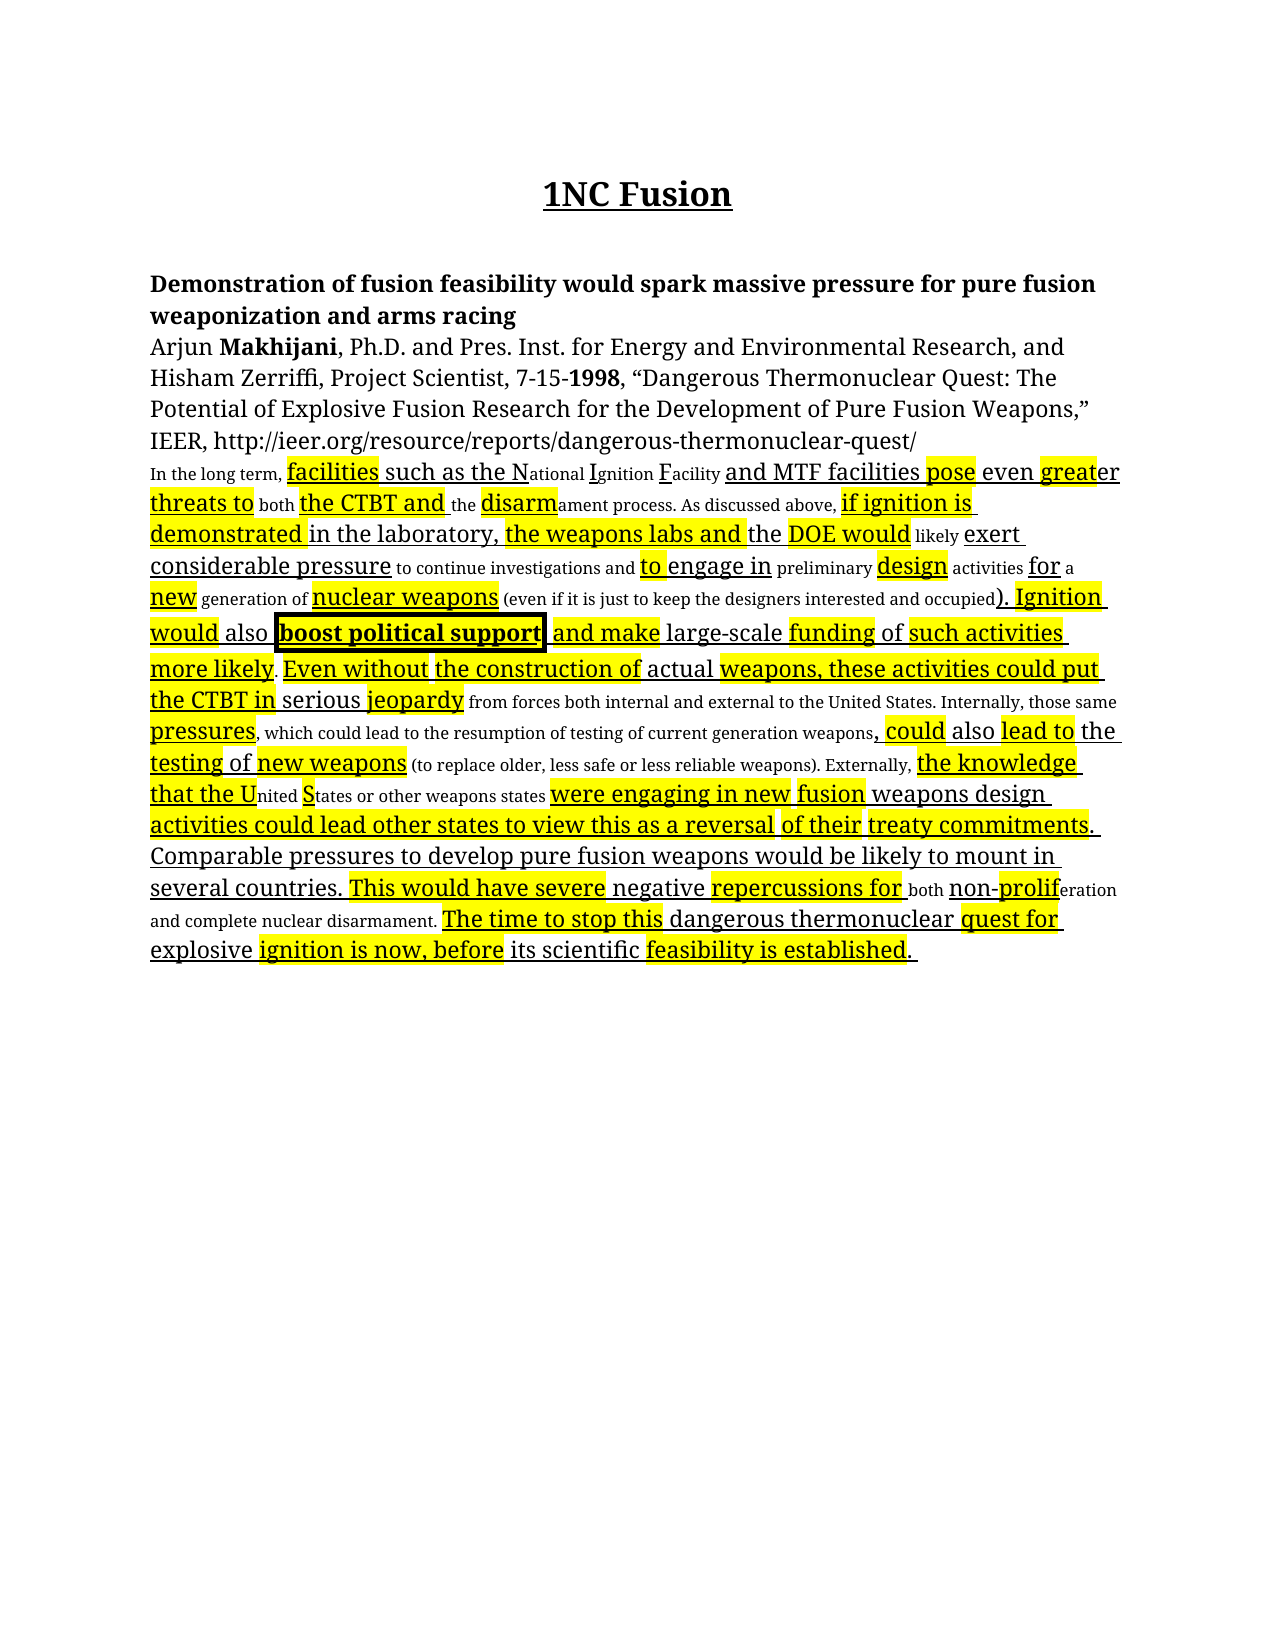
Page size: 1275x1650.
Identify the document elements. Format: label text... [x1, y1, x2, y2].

subtitle 1NC Fusion [150, 171, 1125, 216]
text Arjun Makhijani, Ph.D. and Pres. Inst. for Energy and Environmental Research, and Hisham Zerriffi, Project Scientist, 7-15-1998, “Dangerous Thermonuclear Quest: The Potential of Explosive Fusion Research for the Development of Pure Fusion Weapons,” IEER, http://ieer.org/resource/reports/dangerous-thermonuclear-quest/ [150, 331, 1125, 456]
text In the long term, facilities such as the National Ignition Facility and MTF facilities pose even greater threats to both the CTBT and the disarmament process. As discussed above, if ignition is demonstrated in the laboratory, the weapons labs and the DOE would likely exert considerable pressure to continue investigations and to engage in preliminary design activities for a new generation of nuclear weapons (even if it is just to keep the designers interested and occupied). Ignition would also boost political support and make large-scale funding of such activities more likely. Even without the construction of actual weapons, these activities could put the CTBT in serious jeopardy from forces both internal and external to the United States. Internally, those same pressures, which could lead to the resumption of testing of current generation weapons, could also lead to the testing of new weapons (to replace older, less safe or less reliable weapons). Externally, the knowledge that the United States or other weapons states were engaging in new fusion weapons design activities could lead other states to view this as a reversal of their treaty commitments. Comparable pressures to develop pure fusion weapons would be likely to mount in several countries. This would have severe negative repercussions for both non-proliferation and complete nuclear disarmament. The time to stop this dangerous thermonuclear quest for explosive ignition is now, before its scientific feasibility is established. [150, 456, 1125, 965]
subtitle Demonstration of fusion feasibility would spark massive pressure for pure fusion weaponization and arms racing [150, 268, 1125, 331]
